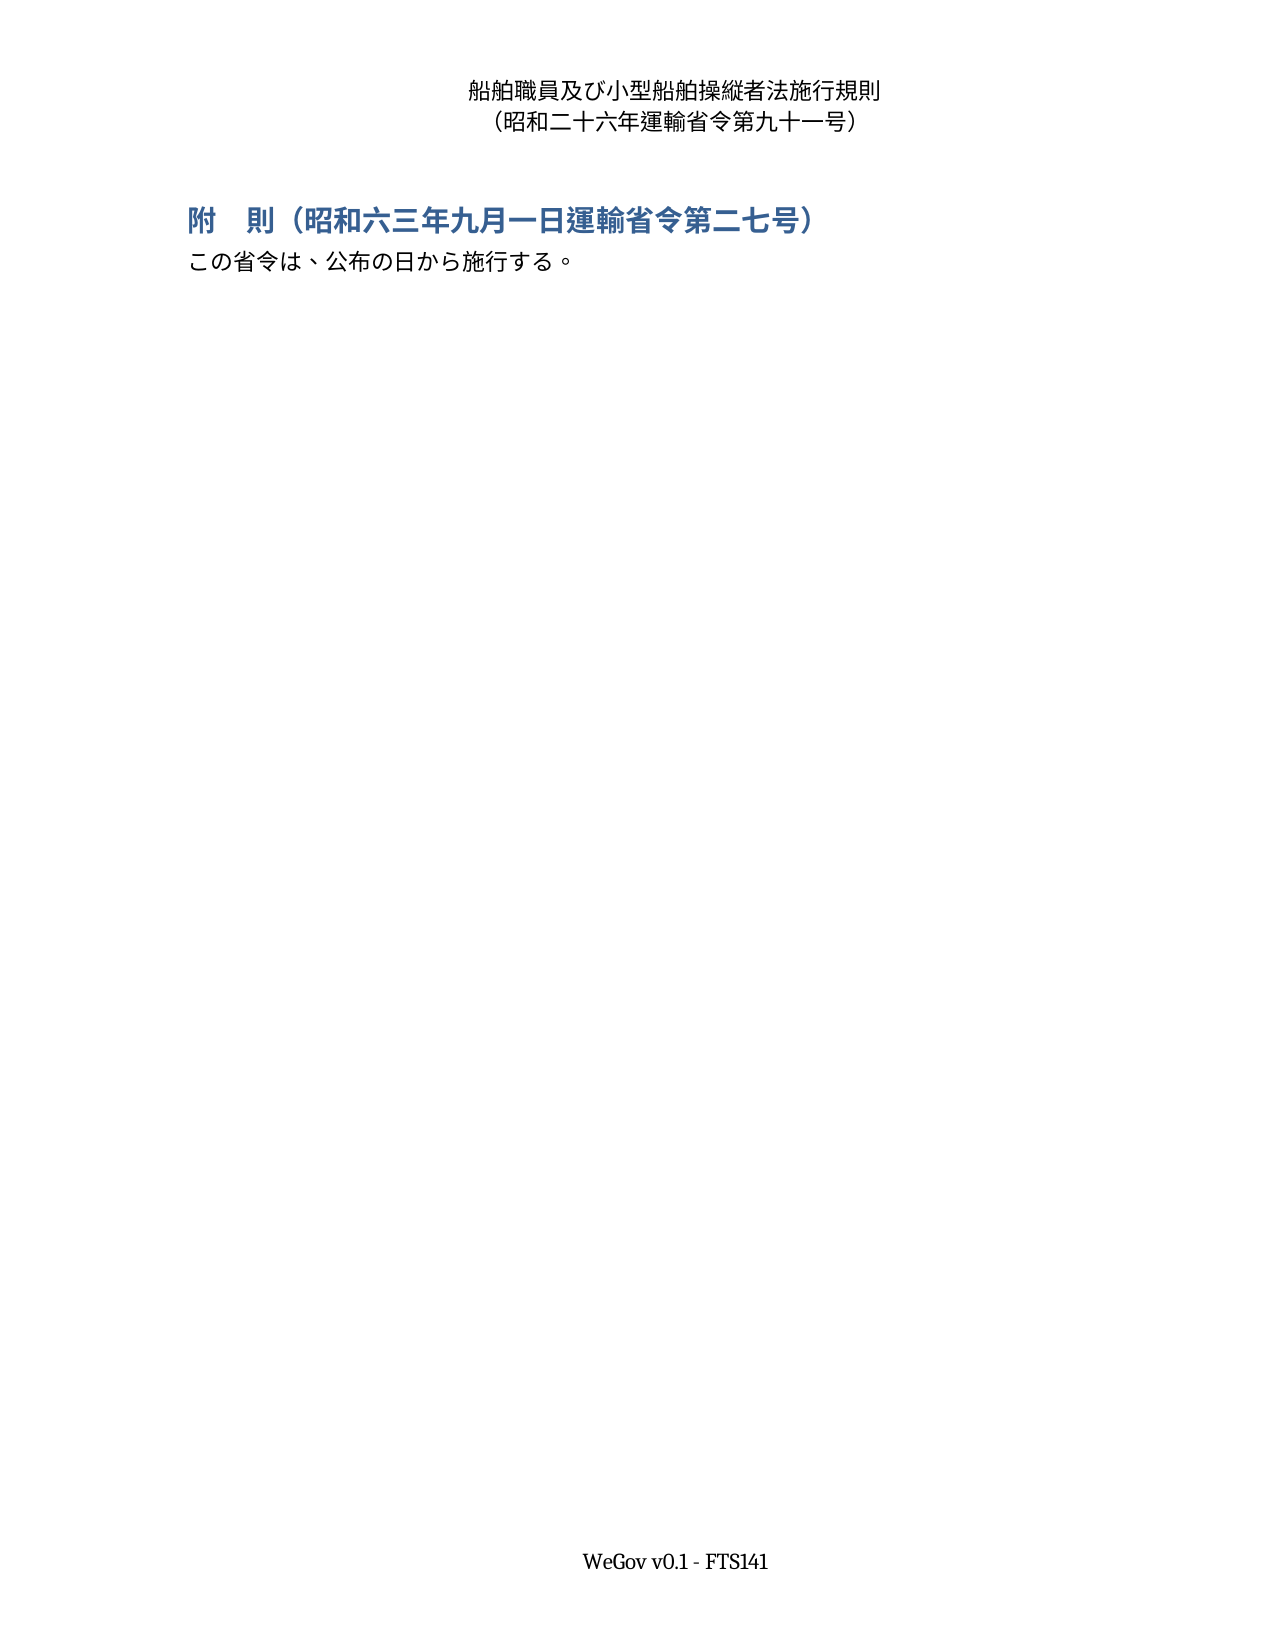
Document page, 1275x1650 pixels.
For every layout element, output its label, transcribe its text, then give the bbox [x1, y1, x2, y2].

subtitle 附 則（昭和六三年九月一日運輸省令第二七号） [187, 200, 1087, 240]
text この省令は、公布の日から施行する。 [187, 246, 1087, 277]
